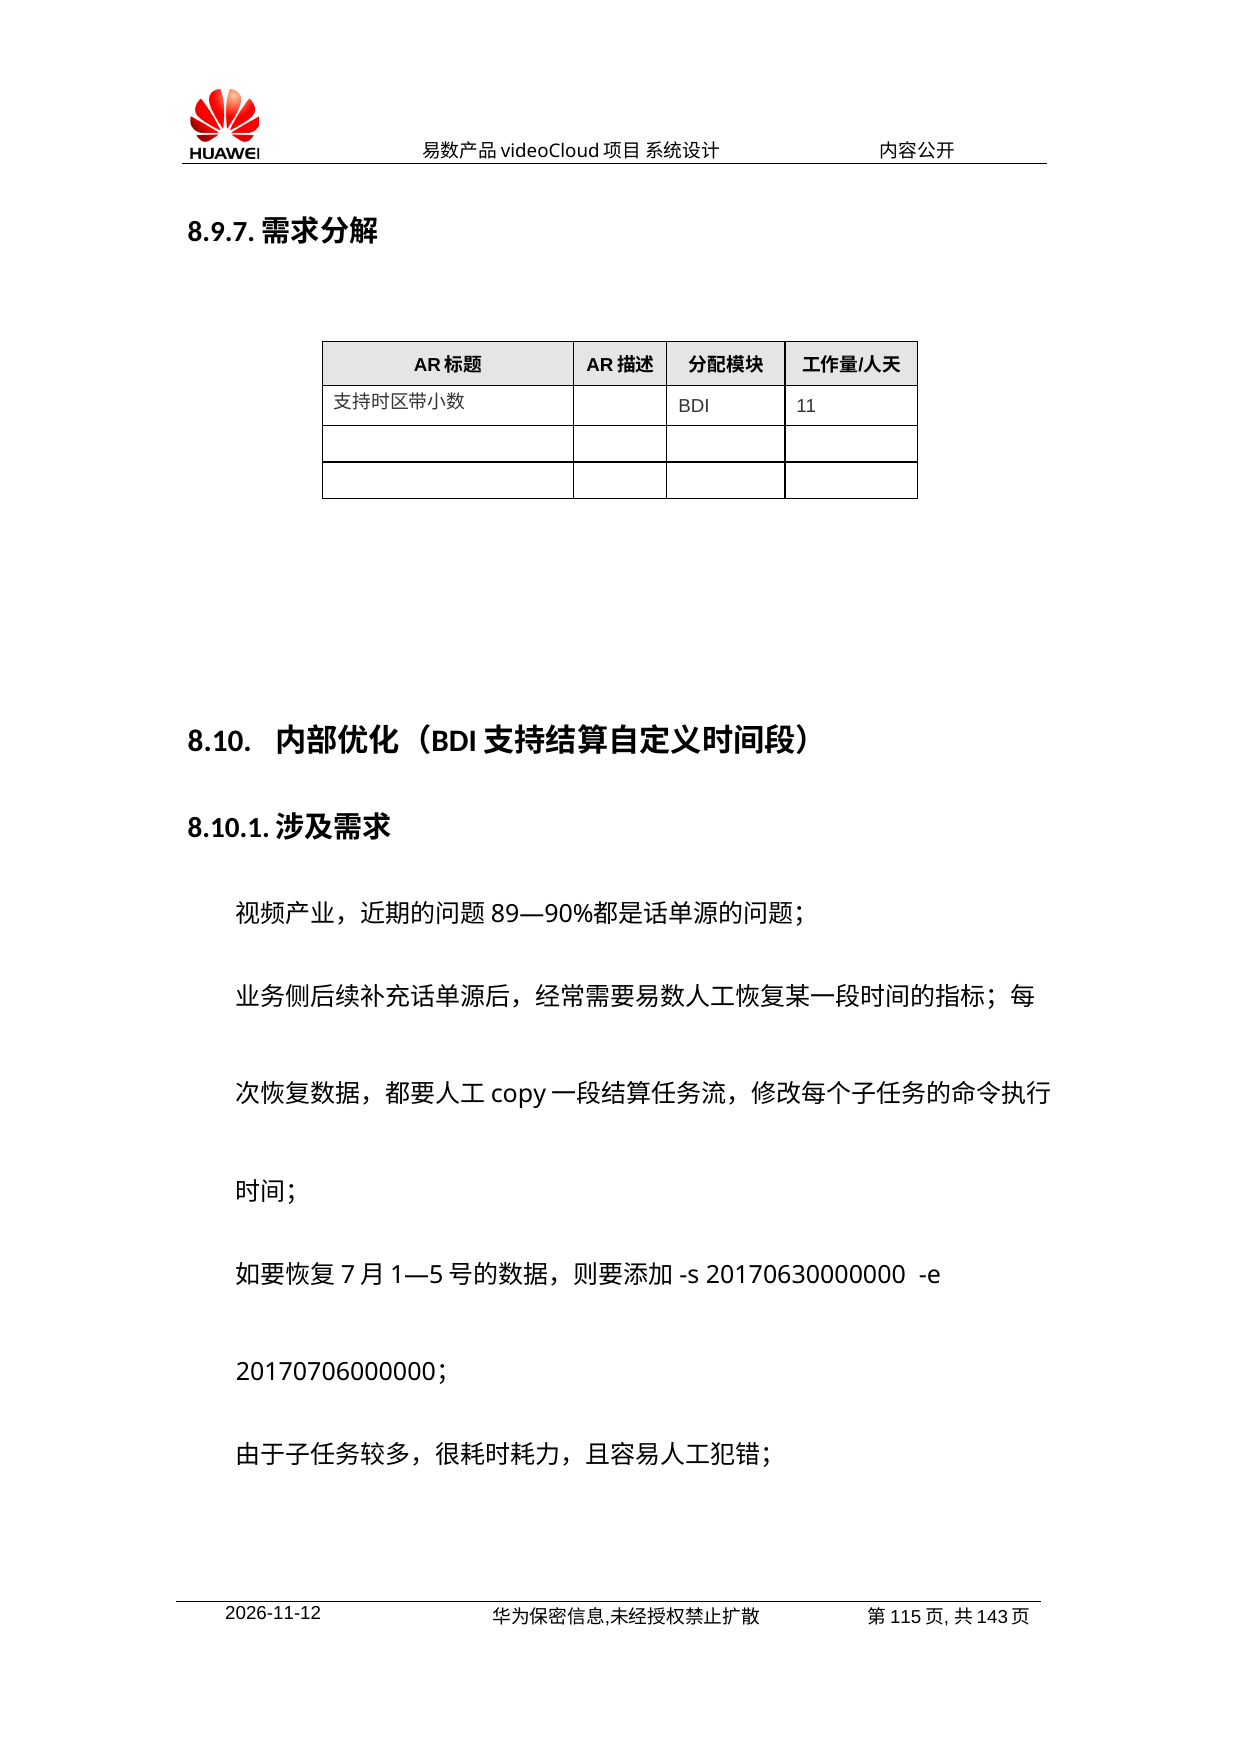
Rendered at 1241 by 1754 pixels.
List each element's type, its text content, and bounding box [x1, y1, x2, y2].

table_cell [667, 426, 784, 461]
text 内部优化（BDI支持结算自定义时间段） [187, 705, 1053, 770]
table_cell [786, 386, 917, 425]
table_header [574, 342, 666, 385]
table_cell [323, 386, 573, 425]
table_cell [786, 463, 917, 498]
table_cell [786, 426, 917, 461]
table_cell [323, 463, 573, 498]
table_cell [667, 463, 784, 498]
text 涉及需求 [187, 792, 1053, 857]
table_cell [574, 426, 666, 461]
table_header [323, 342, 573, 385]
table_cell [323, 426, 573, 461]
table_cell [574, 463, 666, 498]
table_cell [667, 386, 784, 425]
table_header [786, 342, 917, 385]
text 视频产业，近期的问题89—90%都是话单源的问题； [236, 879, 1053, 944]
picture [190, 89, 260, 159]
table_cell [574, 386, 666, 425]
text 如要恢复7月1—5号的数据，则要添加 -s 20170630000000 -e 20170706000000； [236, 1240, 1053, 1402]
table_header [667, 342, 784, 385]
text 由于子任务较多，很耗时耗力，且容易人工犯错； [236, 1421, 1053, 1486]
text 业务侧后续补充话单源后，经常需要易数人工恢复某一段时间的指标；每次恢复数据，都要人工copy一段结算任务流，修改每个子任务的命令执行时间； [236, 962, 1053, 1222]
text 需求分解 [187, 196, 1053, 261]
